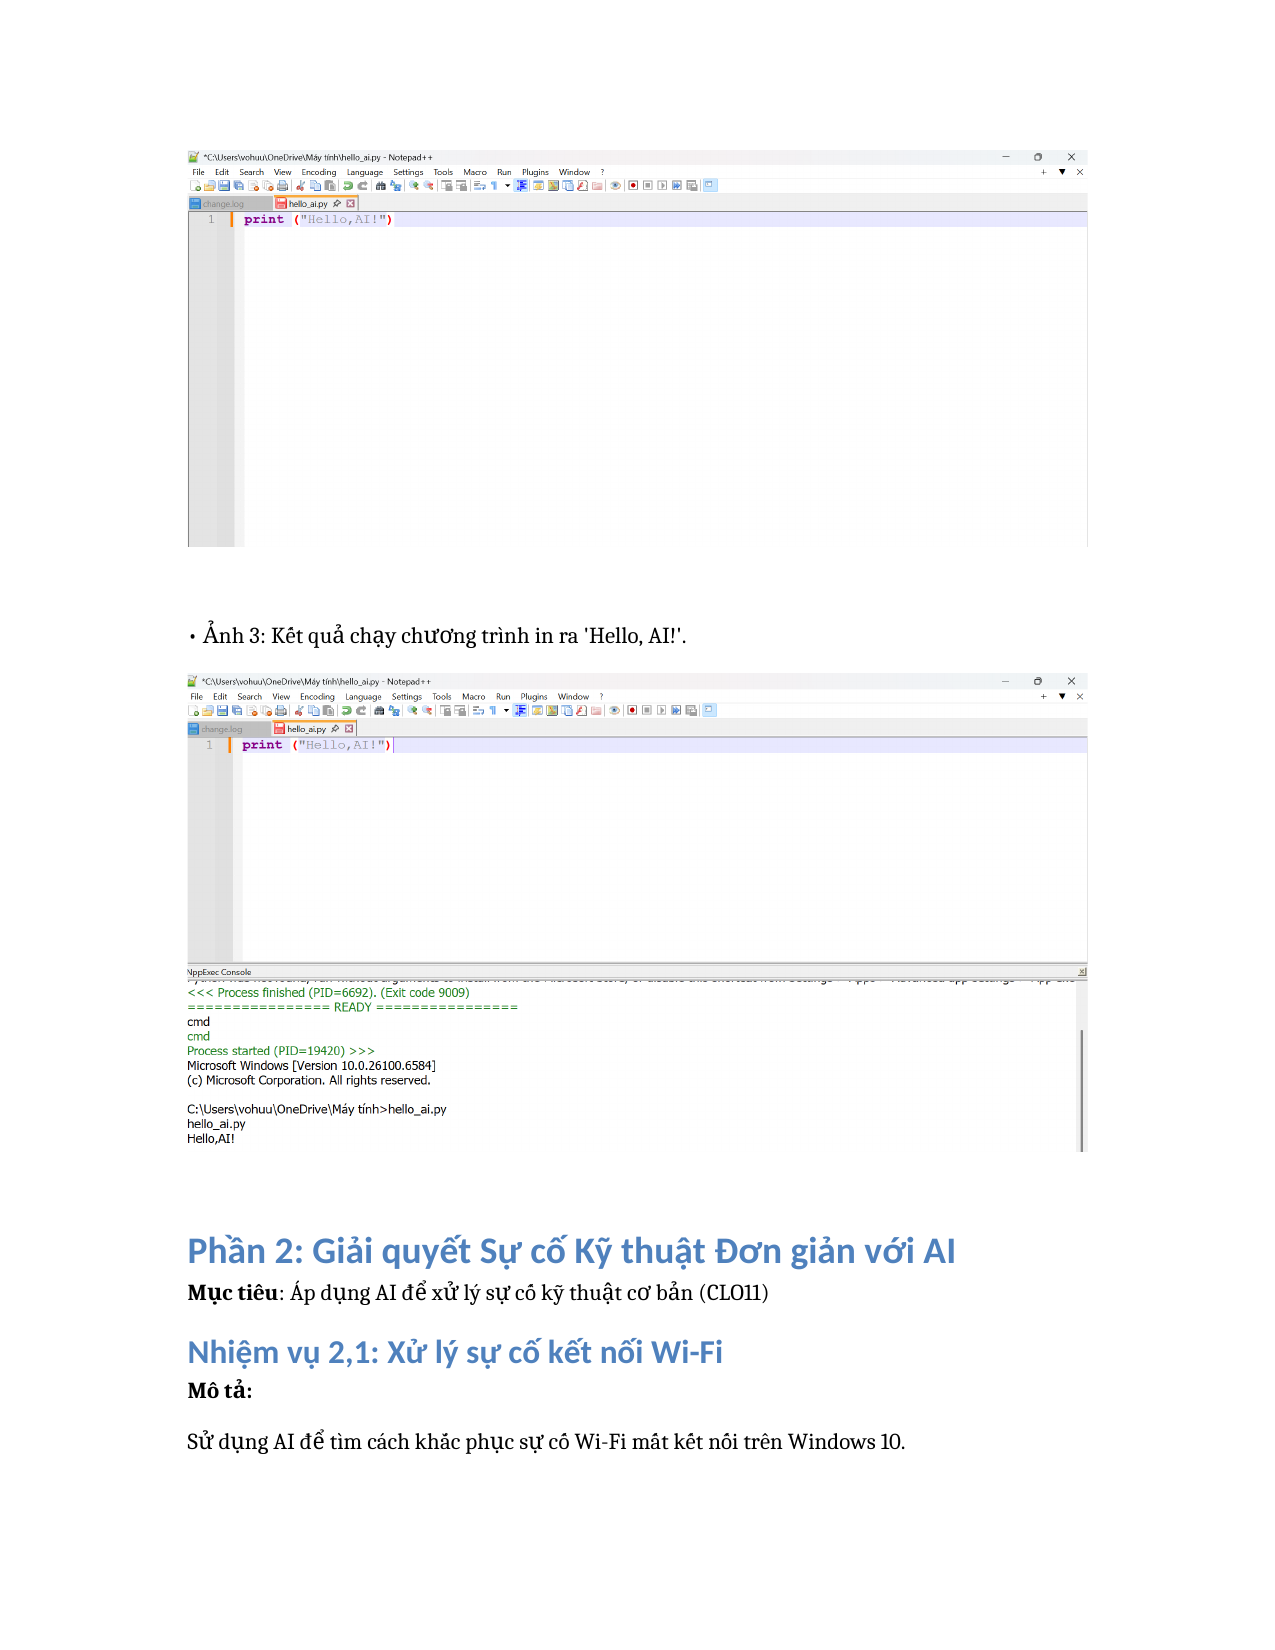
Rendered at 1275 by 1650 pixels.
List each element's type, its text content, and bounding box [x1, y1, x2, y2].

subtitle Phần 2: Giải quyết Sự cố Kỹ thuật Đơn giản với AI [187, 1227, 1087, 1273]
text Mục tiêu: Áp dụng AI để xử lý sự cố kỹ thuật cơ bản (CLO11) [187, 1280, 1087, 1306]
text • Ảnh 3: Kết quả chạy chương trình in ra 'Hello, AI!'. [187, 623, 1087, 649]
text Sử dụng AI để tìm cách khắc phục sự cố Wi-Fi mất kết nối trên Windows 10. [187, 1429, 1087, 1455]
subtitle Nhiệm vụ 2,1: Xử lý sự cố kết nối Wi-Fi [187, 1331, 1087, 1372]
picture [187, 673, 1088, 1152]
picture [187, 150, 1088, 547]
text Mô tả: [187, 1378, 1087, 1404]
